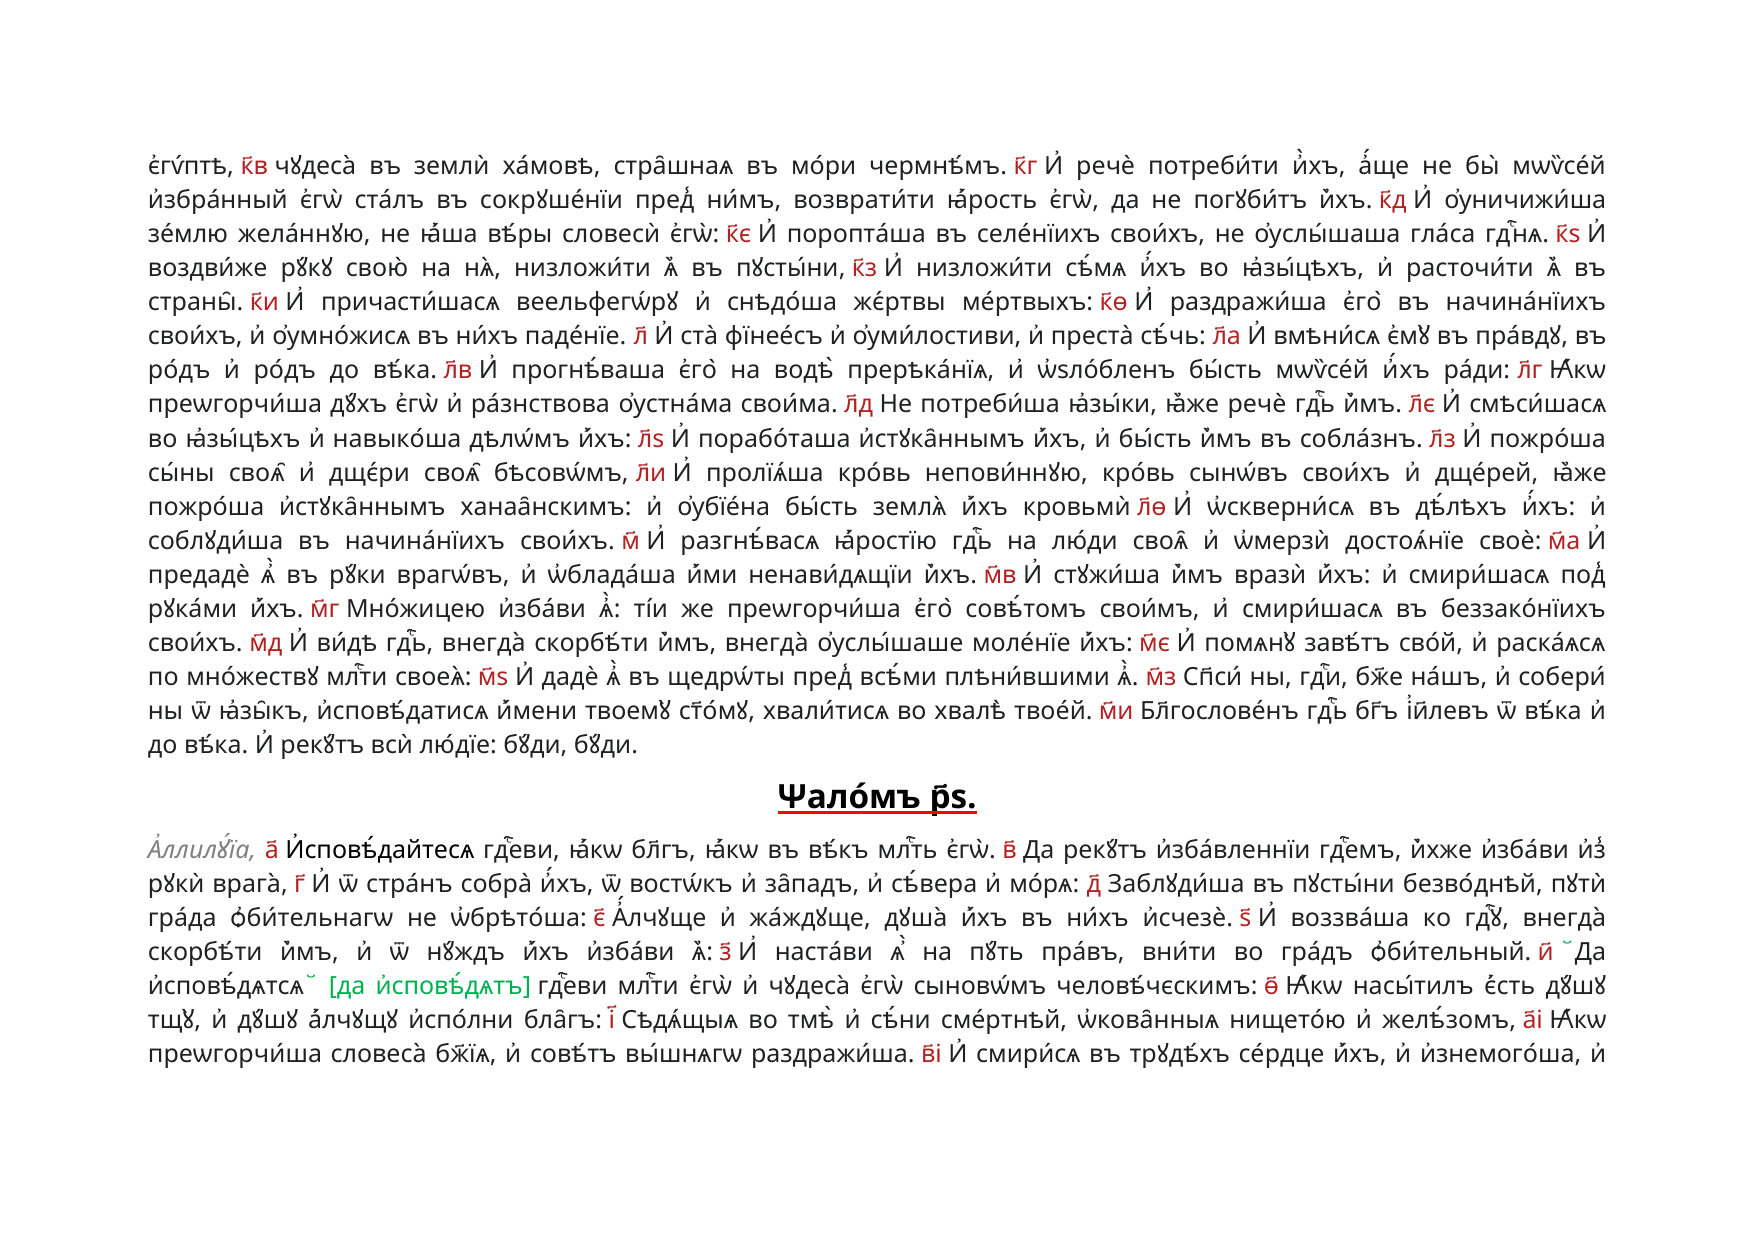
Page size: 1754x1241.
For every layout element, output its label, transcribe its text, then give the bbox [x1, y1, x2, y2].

text Ѱало́мъ р҃ѕ. [148, 773, 1606, 819]
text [148, 831, 1606, 1070]
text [148, 148, 1606, 761]
